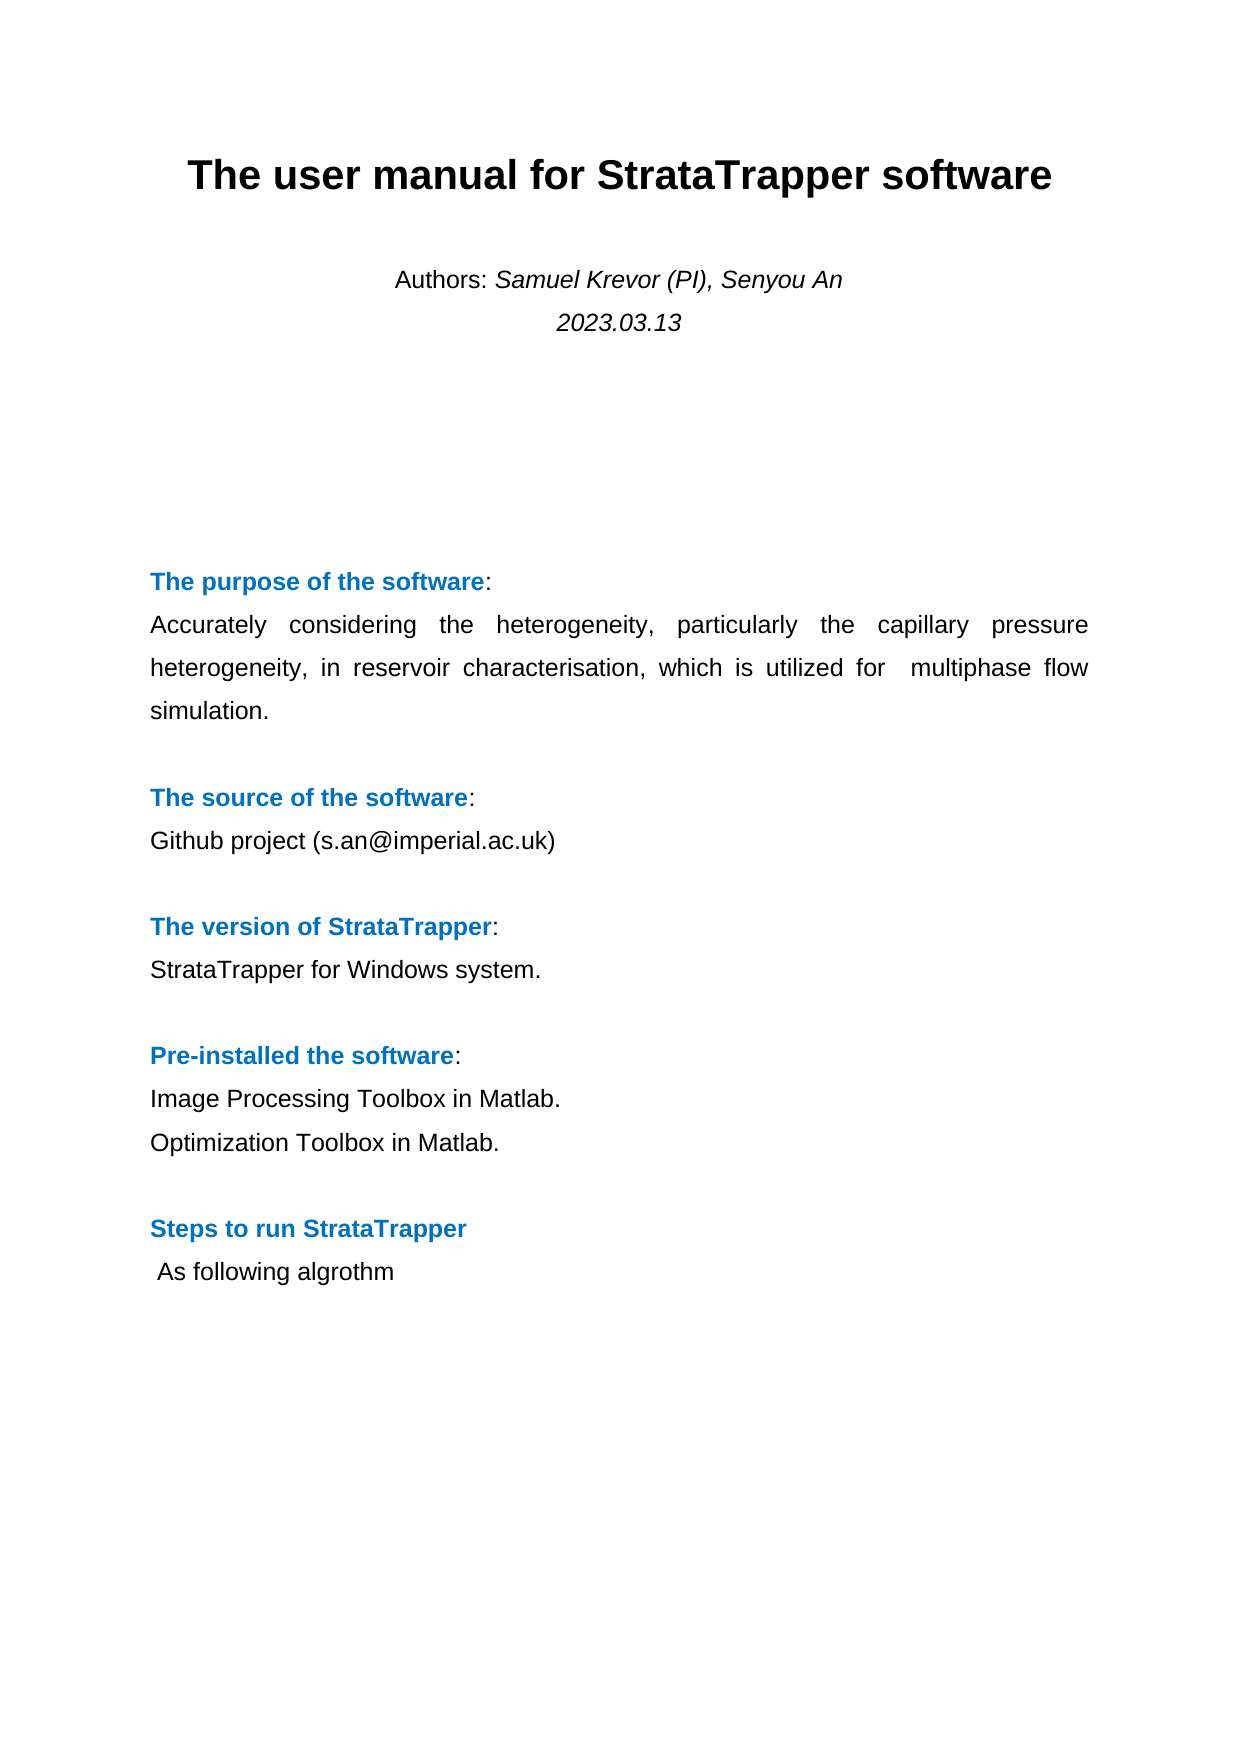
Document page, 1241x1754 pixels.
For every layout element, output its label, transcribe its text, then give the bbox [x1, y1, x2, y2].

text As following algrothm [150, 1257, 1090, 1286]
text The user manual for StrataTrapper software [150, 150, 1090, 198]
text Steps to run StrataTrapper [150, 1214, 1090, 1242]
text StrataTrapper for Windows system. [150, 955, 1090, 984]
text 2023.03.13 [150, 308, 1090, 337]
text Pre-installed the software: [150, 1041, 1090, 1070]
text Github project (s.an@imperial.ac.uk) [150, 826, 1090, 854]
text The version of StrataTrapper: [150, 912, 1090, 941]
text Authors: Samuel Krevor (PI), Senyou An [150, 265, 1090, 294]
text The purpose of the software: [150, 567, 1090, 596]
text The source of the software: [150, 782, 1090, 811]
text Optimization Toolbox in Matlab. [150, 1127, 1090, 1156]
text Accurately considering the heterogeneity, particularly the capillary pressure heterogeneity, in reservoir characterisation, which is utilized for multiphase flow simulation. [150, 610, 1090, 725]
text Image Processing Toolbox in Matlab. [150, 1084, 1090, 1113]
